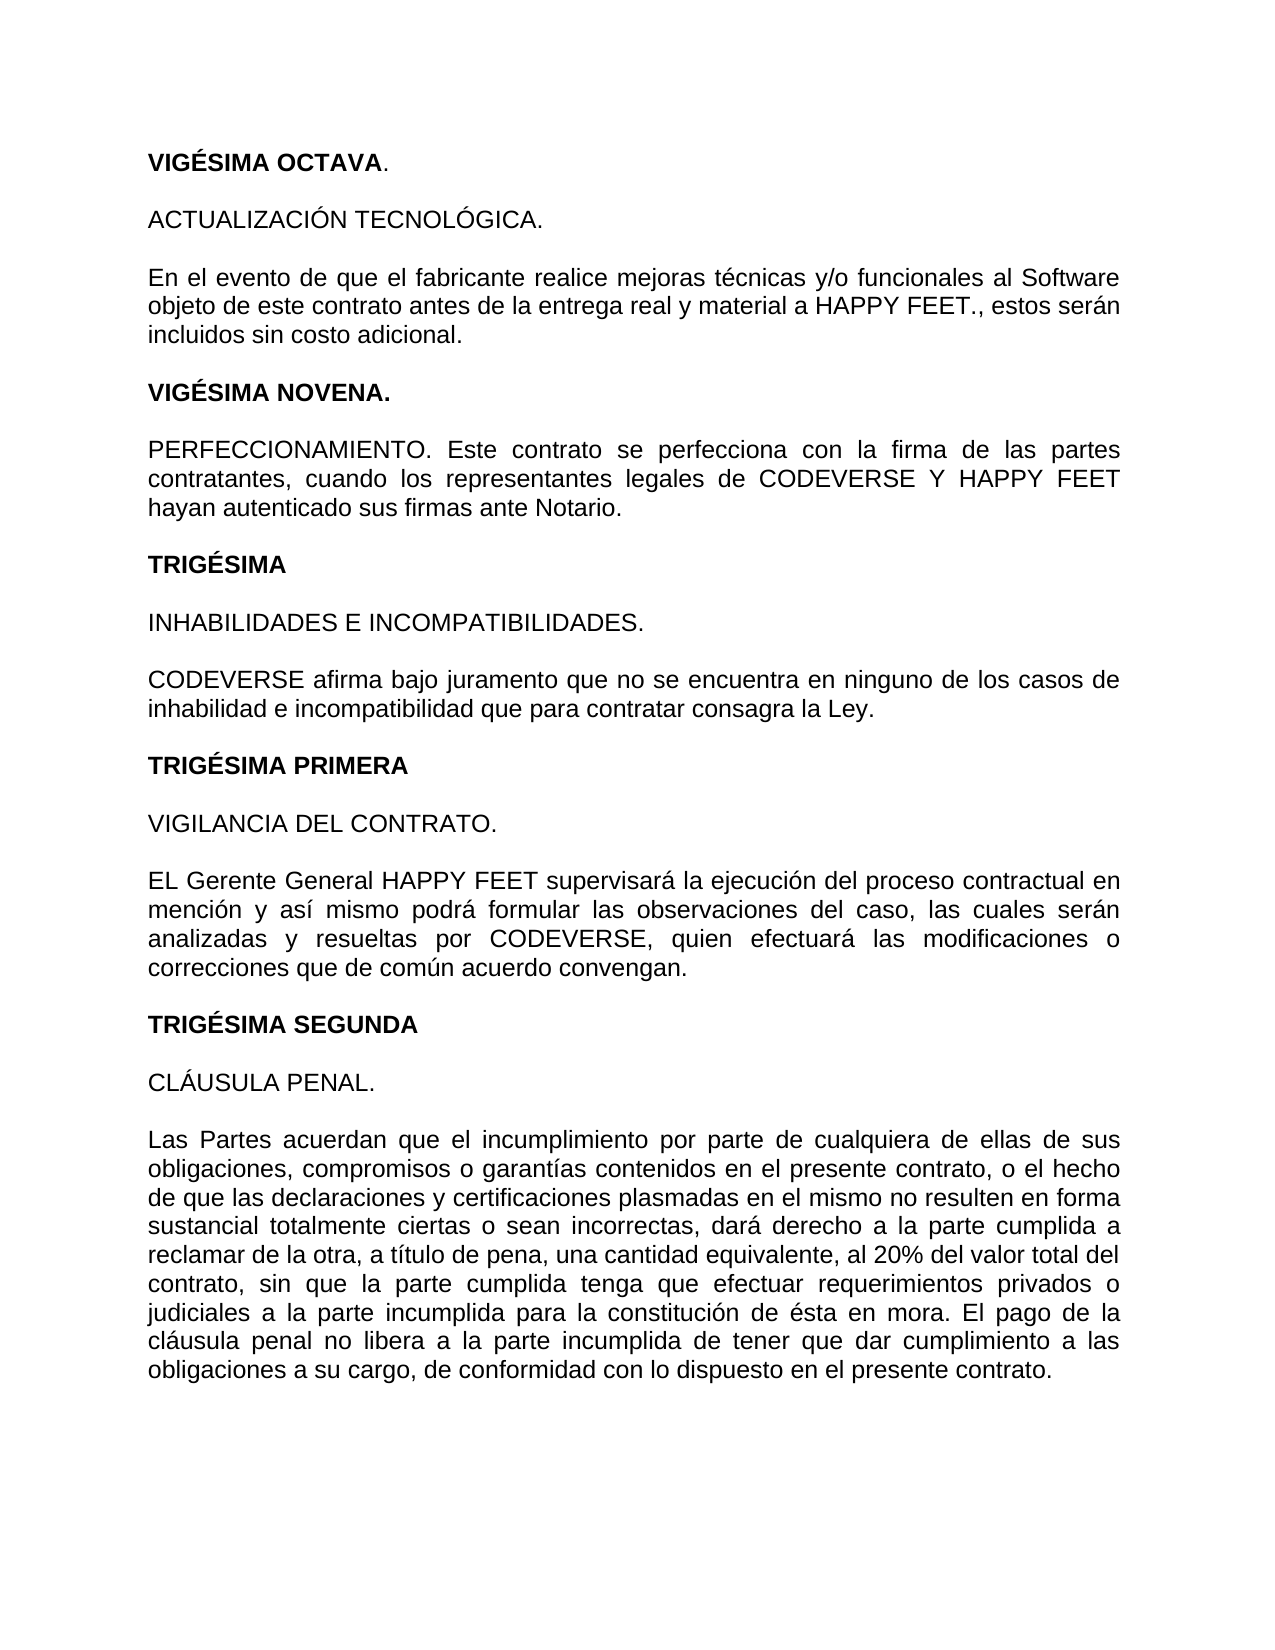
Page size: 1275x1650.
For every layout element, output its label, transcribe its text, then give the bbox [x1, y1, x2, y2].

text PERFECCIONAMIENTO. Este contrato se perfecciona con la firma de las partes contratantes, cuando los representantes legales de CODEVERSE Y HAPPY FEET hayan autenticado sus firmas ante Notario. [148, 435, 1122, 521]
text TRIGÉSIMA [148, 550, 1122, 579]
text CODEVERSE afirma bajo juramento que no se encuentra en ninguno de los casos de inhabilidad e incompatibilidad que para contratar consagra la Ley. [148, 665, 1122, 723]
text EL Gerente General HAPPY FEET supervisará la ejecución del proceso contractual en mención y así mismo podrá formular las observaciones del caso, las cuales serán analizadas y resueltas por CODEVERSE, quien efectuará las modificaciones o correcciones que de común acuerdo convengan. [148, 866, 1122, 981]
text VIGÉSIMA NOVENA. [148, 378, 1122, 406]
text Las Partes acuerdan que el incumplimiento por parte de cualquiera de ellas de sus obligaciones, compromisos o garantías contenidos en el presente contrato, o el hecho de que las declaraciones y certificaciones plasmadas en el mismo no resulten en forma sustancial totalmente ciertas o sean incorrectas, dará derecho a la parte cumplida a reclamar de la otra, a título de pena, una cantidad equivalente, al 20% del valor total del contrato, sin que la parte cumplida tenga que efectuar requerimientos privados o judiciales a la parte incumplida para la constitución de ésta en mora. El pago de la cláusula penal no libera a la parte incumplida de tener que dar cumplimiento a las obligaciones a su cargo, de conformidad con lo dispuesto en el presente contrato. [148, 1125, 1122, 1384]
text INHABILIDADES E INCOMPATIBILIDADES. [148, 608, 1122, 636]
text TRIGÉSIMA SEGUNDA [148, 1010, 1122, 1039]
text En el evento de que el fabricante realice mejoras técnicas y/o funcionales al Software objeto de este contrato antes de la entrega real y material a HAPPY FEET., estos serán incluidos sin costo adicional. [148, 263, 1122, 349]
text ACTUALIZACIÓN TECNOLÓGICA. [148, 205, 1122, 234]
text CLÁUSULA PENAL. [148, 1068, 1122, 1096]
text VIGILANCIA DEL CONTRATO. [148, 809, 1122, 838]
text VIGÉSIMA OCTAVA. [148, 148, 1122, 176]
text TRIGÉSIMA PRIMERA [148, 751, 1122, 780]
